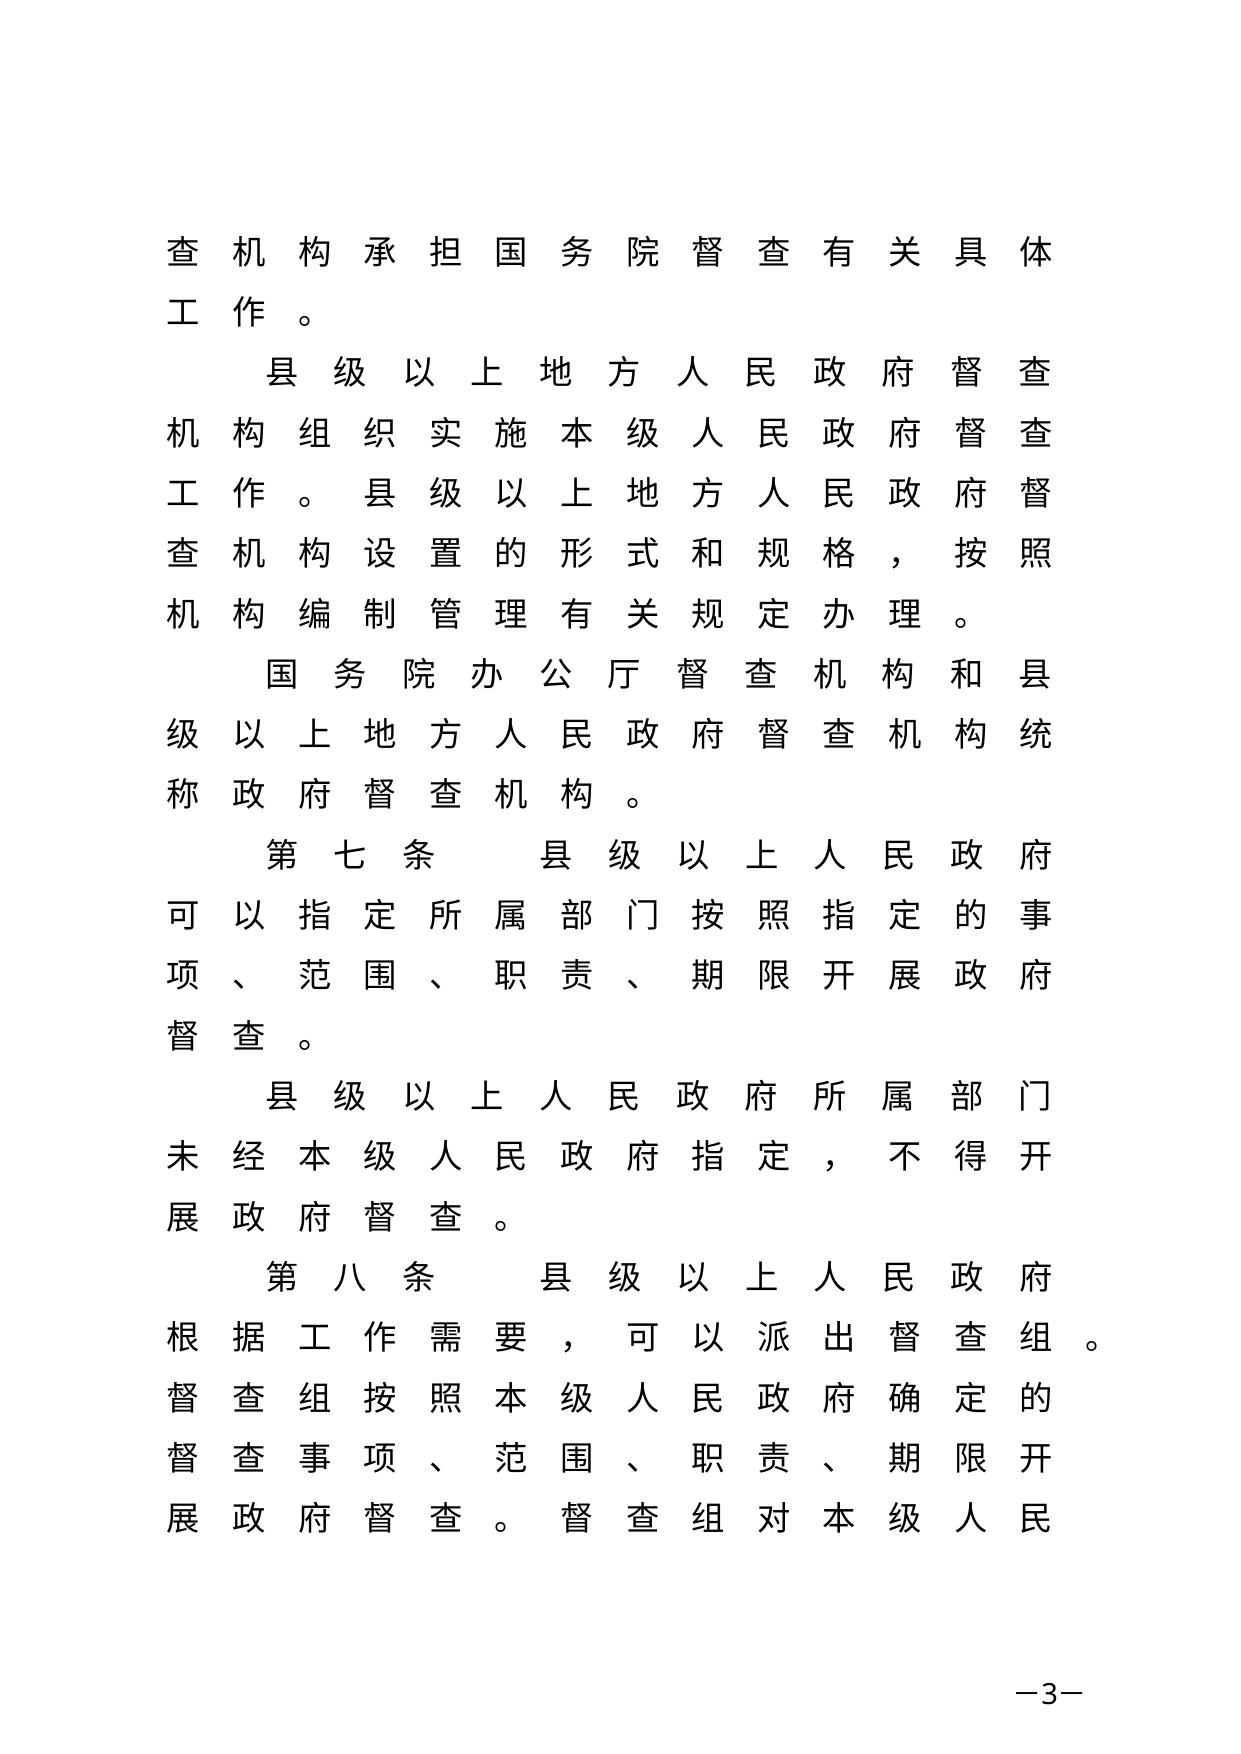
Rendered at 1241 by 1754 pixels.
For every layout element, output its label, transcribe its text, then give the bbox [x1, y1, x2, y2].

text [167, 1245, 1085, 1546]
text 国务院办公厅督查机构和县级以上地方人民政府督查机构统称政府督查机构。 [167, 642, 1085, 822]
text 第七条 县级以上人民政府可以指定所属部门按照指定的事项、范围、职责、期限开展政府督查。 [167, 822, 1085, 1064]
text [167, 219, 1085, 340]
text 县级以上地方人民政府督查机构组织实施本级人民政府督查工作。县级以上地方人民政府督查机构设置的形式和规格，按照机构编制管理有关规定办理。 [167, 340, 1085, 642]
text 县级以上人民政府所属部门未经本级人民政府指定，不得开展政府督查。 [167, 1064, 1085, 1245]
